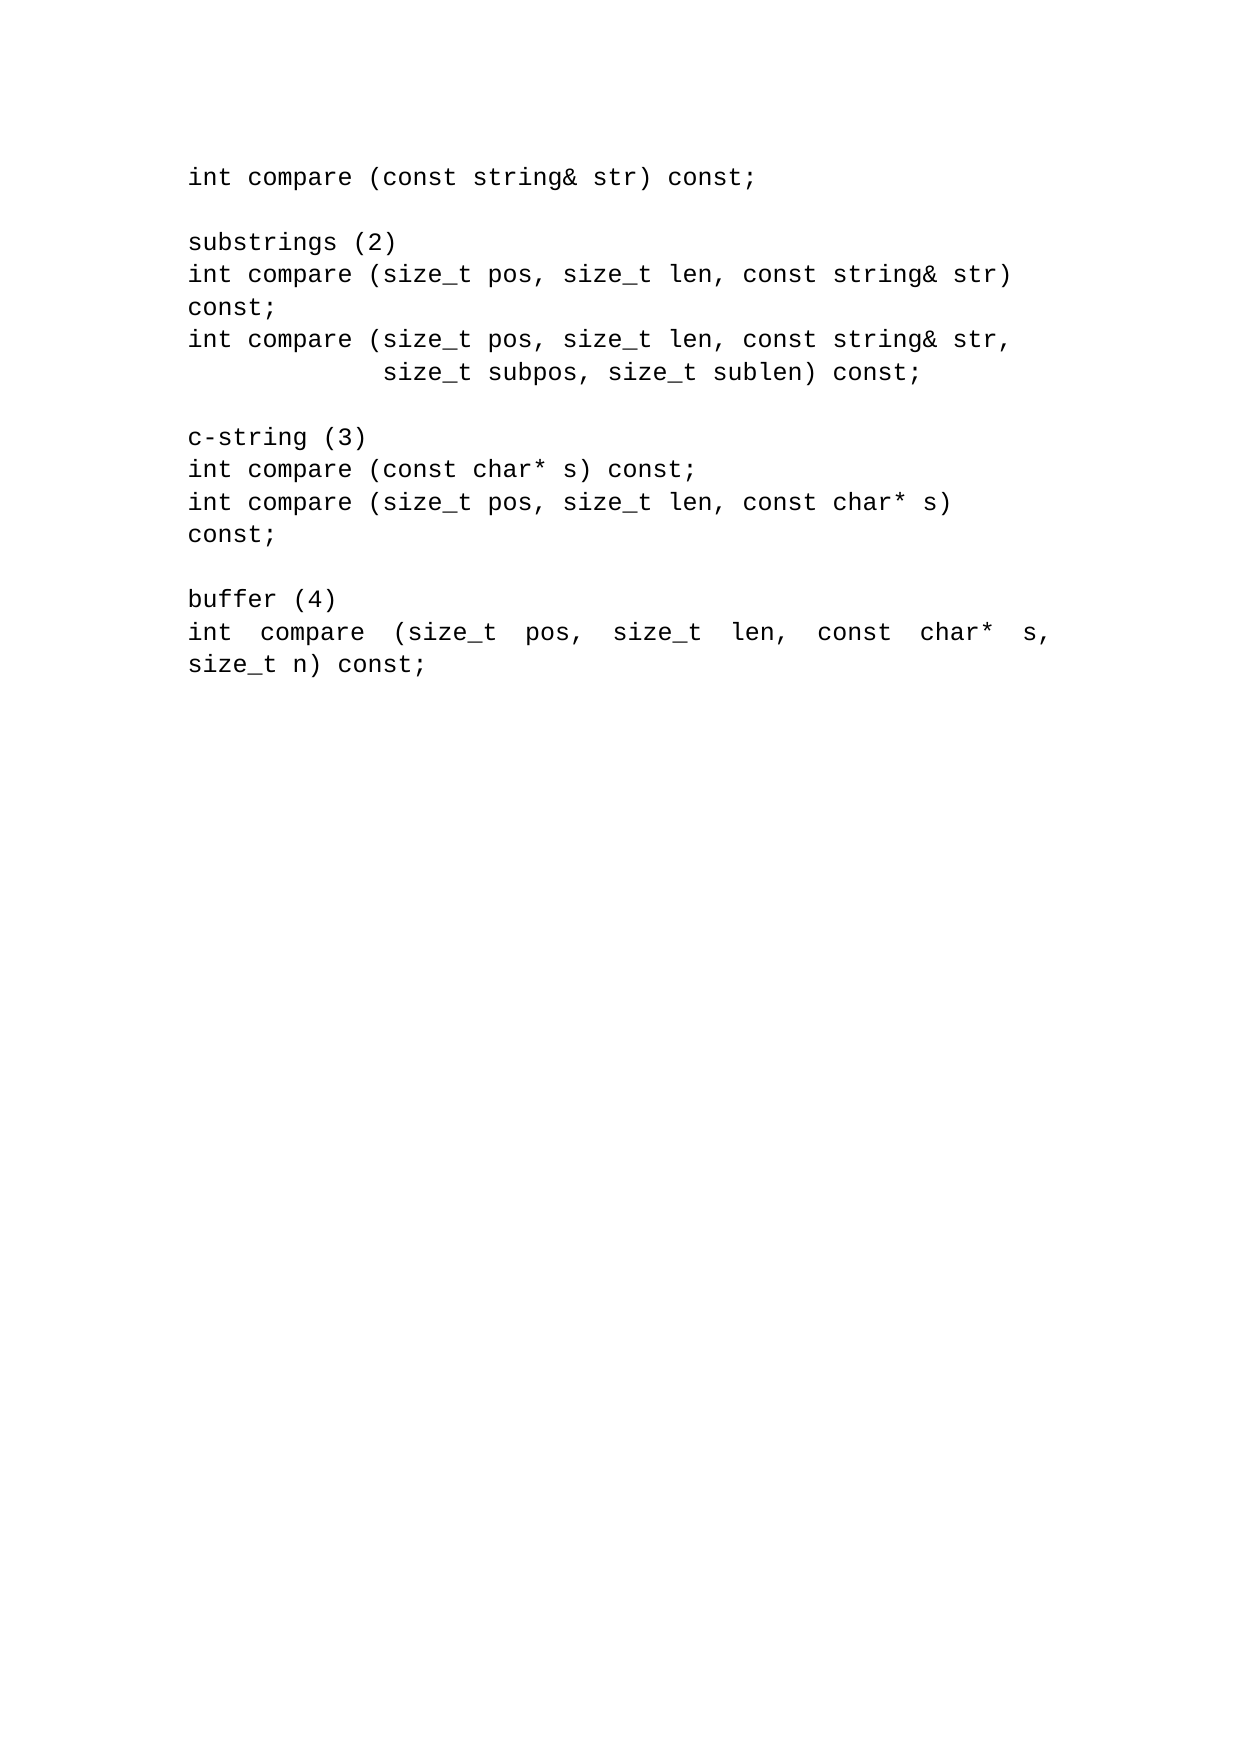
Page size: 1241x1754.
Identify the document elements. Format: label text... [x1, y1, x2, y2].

text substrings (2) [187, 227, 1053, 259]
text int compare (const char* s) const; [187, 454, 1053, 487]
text buffer (4) [187, 584, 1053, 617]
text c-string (3) [187, 422, 1053, 454]
text size_t subpos, size_t sublen) const; [187, 357, 1053, 389]
text int compare (const string& str) const; [187, 162, 1053, 194]
text int compare (size_t pos, size_t len, const char* s, size_t n) const; [187, 617, 1053, 682]
text int compare (size_t pos, size_t len, const string& str, [187, 324, 1053, 357]
text int compare (size_t pos, size_t len, const char* s) const; [187, 487, 1053, 552]
text int compare (size_t pos, size_t len, const string& str) const; [187, 259, 1053, 324]
